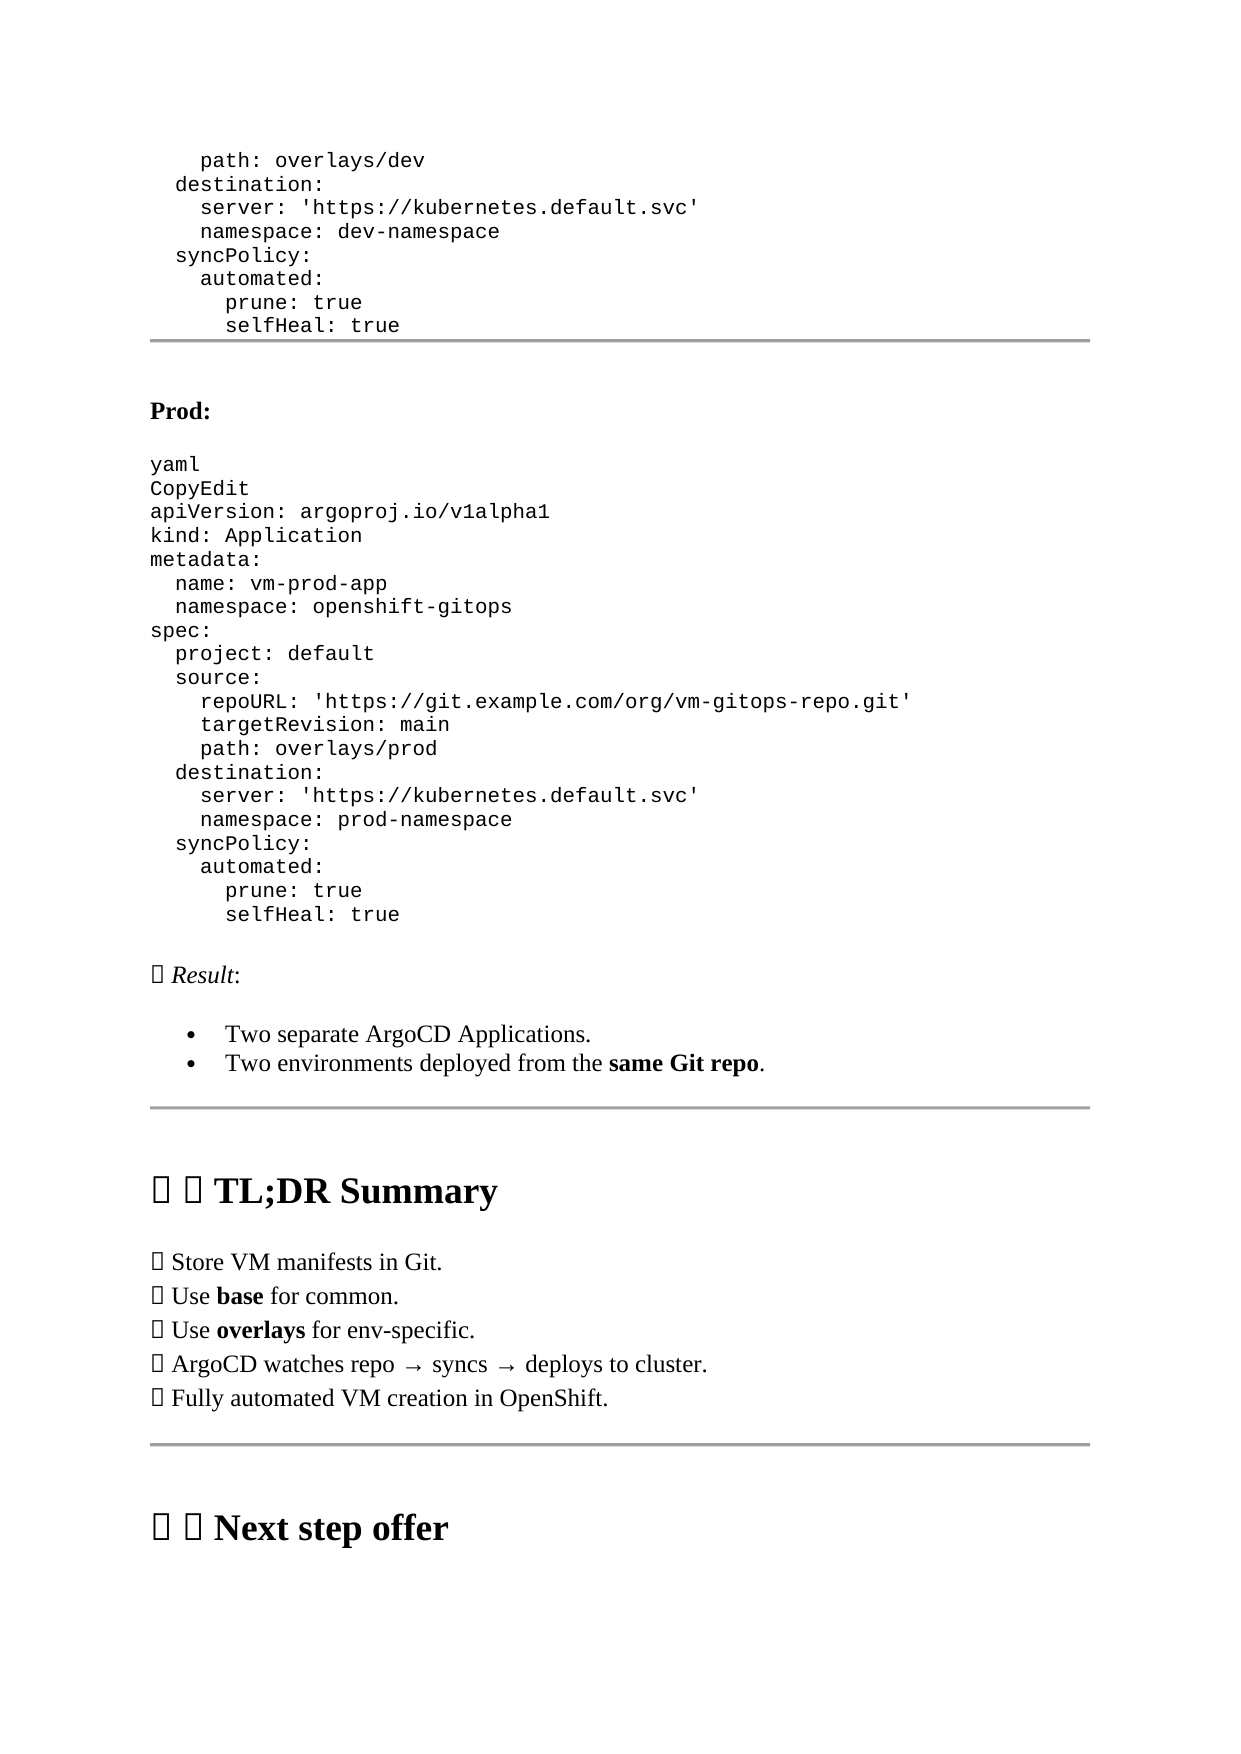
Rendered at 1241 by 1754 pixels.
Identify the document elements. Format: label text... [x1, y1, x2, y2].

text metadata: [150, 549, 1090, 572]
text automated: [150, 856, 1090, 880]
text ✅ Result: [150, 956, 1090, 990]
text selfHeal: true [150, 316, 1090, 339]
text ✅ 📌 TL;DR Summary [150, 1163, 1090, 1214]
text source: [150, 667, 1090, 691]
text destination: [150, 174, 1090, 197]
text path: overlays/prod [150, 738, 1090, 762]
text repoURL: 'https://git.example.com/org/vm-gitops-repo.git' [150, 691, 1090, 714]
text namespace: prod-namespace [150, 809, 1090, 833]
text server: 'https://kubernetes.default.svc' [150, 197, 1090, 221]
text namespace: openshift-gitops [150, 596, 1090, 620]
text targetRevision: main [150, 714, 1090, 738]
text ✅ 🎁 Next step offer [150, 1500, 1090, 1551]
text selfHeal: true [150, 903, 1090, 927]
text namespace: dev-namespace [150, 221, 1090, 244]
text project: default [150, 643, 1090, 667]
text CopyEdit [150, 478, 1090, 502]
list Two environments deployed from the same Git repo. [187, 1048, 1090, 1077]
text name: vm-prod-app [150, 572, 1090, 596]
text path: overlays/dev [150, 150, 1090, 174]
text syncPolicy: [150, 244, 1090, 268]
text prune: true [150, 880, 1090, 903]
text yaml [150, 454, 1090, 478]
text prune: true [150, 292, 1090, 316]
list Two separate ArgoCD Applications. [187, 1019, 1090, 1048]
text syncPolicy: [150, 833, 1090, 856]
text destination: [150, 762, 1090, 785]
text server: 'https://kubernetes.default.svc' [150, 785, 1090, 809]
text apiVersion: argoproj.io/v1alpha1 [150, 502, 1090, 525]
text automated: [150, 268, 1090, 292]
text Prod: [150, 396, 1090, 425]
text spec: [150, 620, 1090, 643]
text ✅ Store VM manifests in Git. ✅ Use base for common. ✅ Use overlays for env-specific. ✅ ArgoCD watches repo → syncs → deploys to cluster. ✅ Fully automated VM creation in OpenShift. [150, 1244, 1090, 1414]
text kind: Application [150, 525, 1090, 549]
